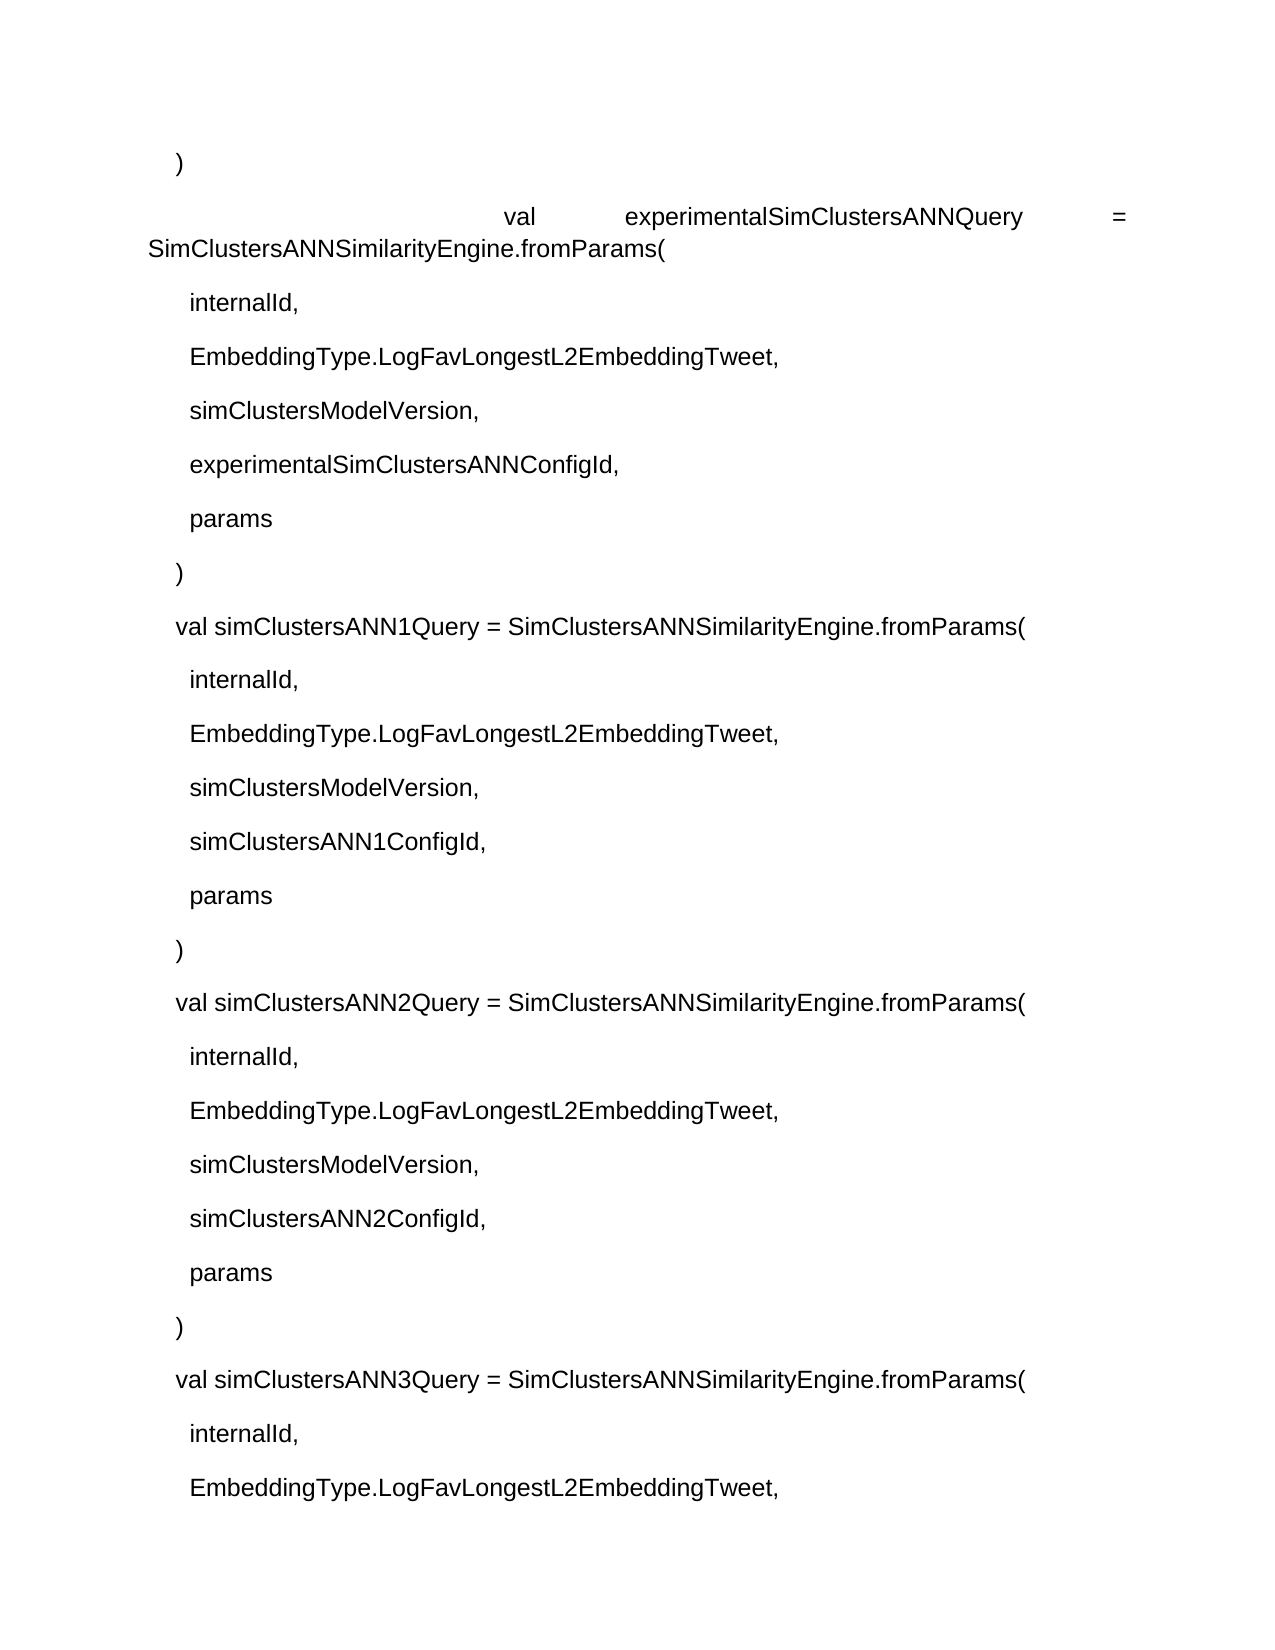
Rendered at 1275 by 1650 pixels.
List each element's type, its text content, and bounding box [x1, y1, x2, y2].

text params [148, 881, 1127, 909]
text ) [148, 558, 1127, 586]
text val simClustersANN1Query = SimClustersANNSimilarityEngine.fromParams( [148, 611, 1127, 640]
text ) [148, 934, 1127, 963]
text simClustersModelVersion, [148, 1150, 1127, 1179]
text internalId, [148, 1042, 1127, 1071]
text internalId, [148, 1419, 1127, 1448]
text val experimentalSimClustersANNQuery = SimClustersANNSimilarityEngine.fromParams( [148, 201, 1127, 263]
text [148, 1473, 1127, 1502]
text EmbeddingType.LogFavLongestL2EmbeddingTweet, [148, 719, 1127, 748]
text simClustersModelVersion, [148, 773, 1127, 802]
text internalId, [148, 665, 1127, 694]
text simClustersANN1ConfigId, [148, 827, 1127, 856]
text params [148, 1258, 1127, 1286]
text ) [148, 1312, 1127, 1340]
text val simClustersANN3Query = SimClustersANNSimilarityEngine.fromParams( [148, 1365, 1127, 1394]
text experimentalSimClustersANNConfigId, [148, 450, 1127, 479]
text ) [148, 148, 1127, 176]
text internalId, [148, 288, 1127, 317]
text EmbeddingType.LogFavLongestL2EmbeddingTweet, [148, 1096, 1127, 1125]
text simClustersANN2ConfigId, [148, 1204, 1127, 1233]
text params [148, 504, 1127, 532]
text simClustersModelVersion, [148, 396, 1127, 425]
text val simClustersANN2Query = SimClustersANNSimilarityEngine.fromParams( [148, 988, 1127, 1017]
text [148, 342, 1127, 371]
